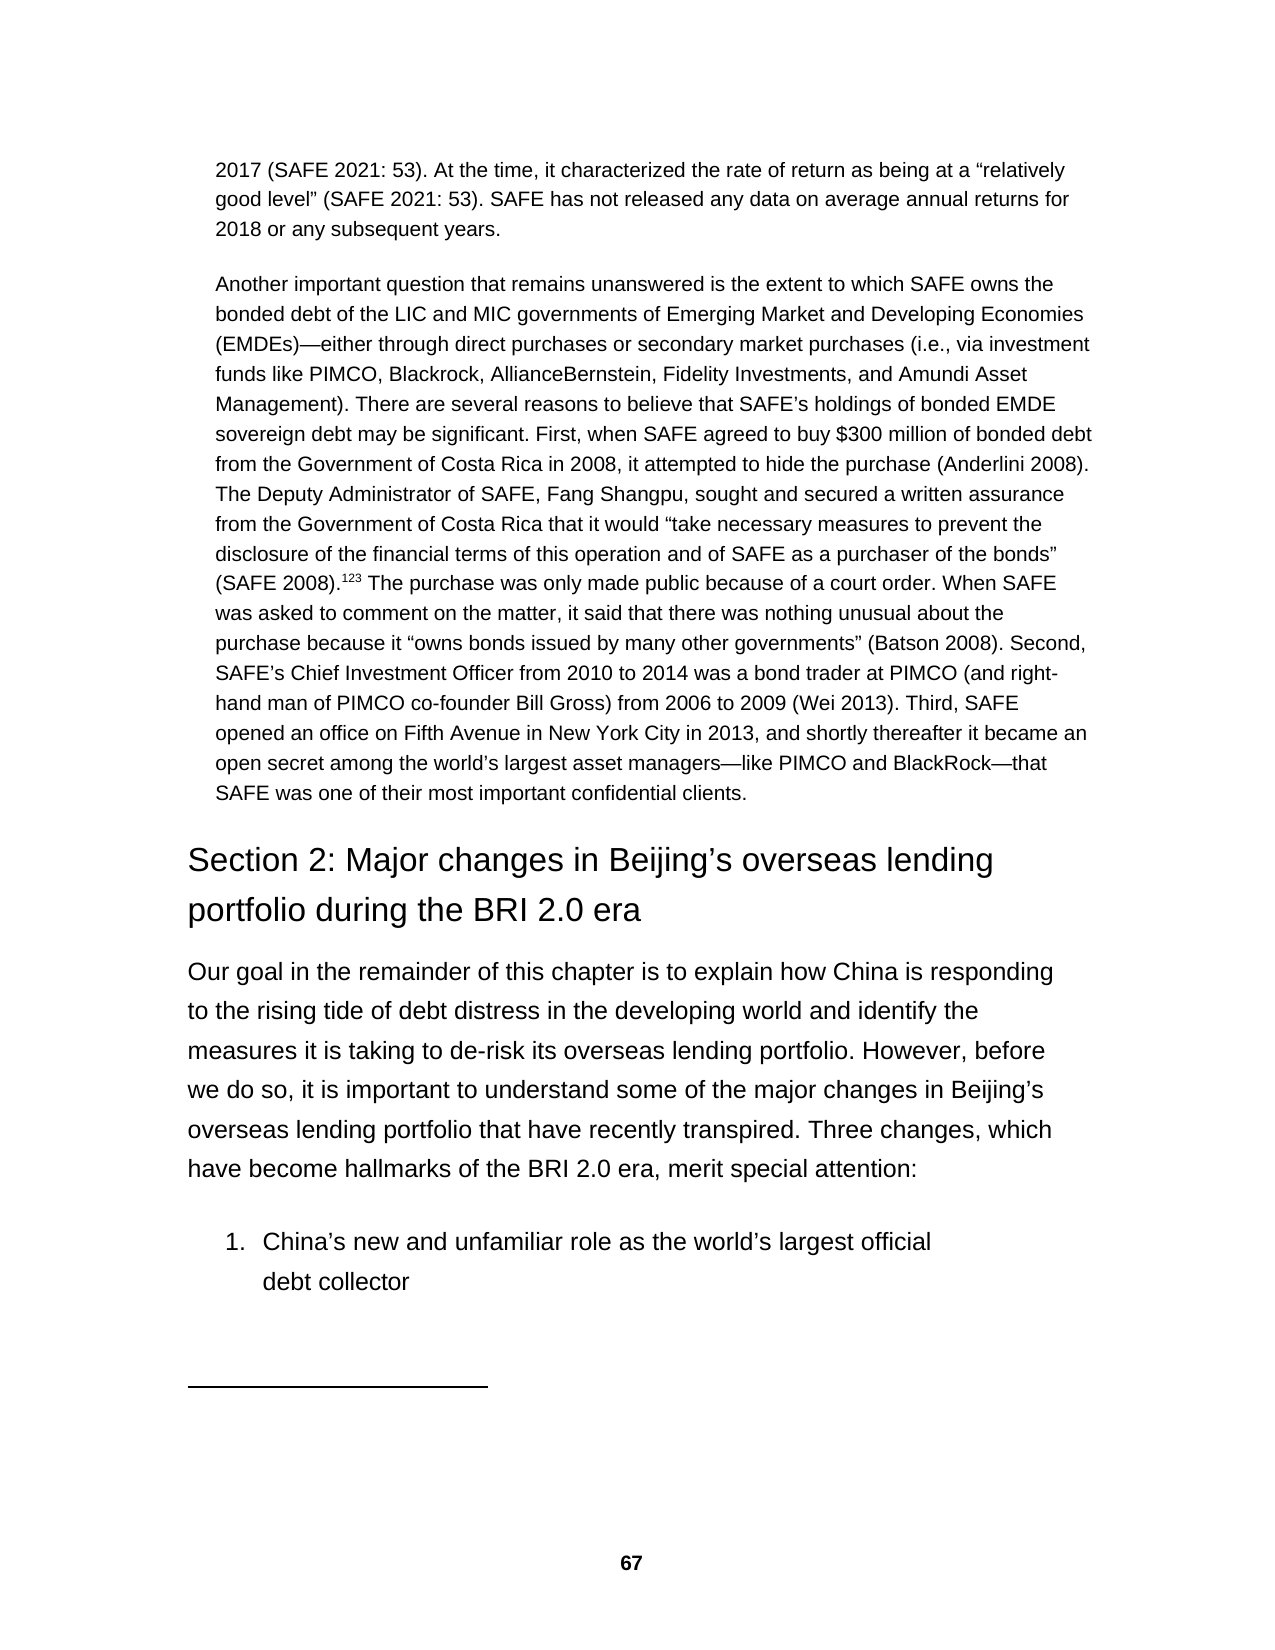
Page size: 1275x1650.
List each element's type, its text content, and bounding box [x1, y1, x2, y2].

text Our goal in the remainder of this chapter is to explain how China is responding to the rising tide of debt distress in the developing world and identify the measures it is taking to de-risk its overseas lending portfolio. However, before we do so, it is important to understand some of the major changes in Beijing’s overseas lending portfolio that have recently transpired. Three changes, which have become hallmarks of the BRI 2.0 era, merit special attention: [187, 957, 1073, 1183]
subtitle Section 2: Major changes in Beijing’s overseas lending portfolio during the BRI 2.0 era [187, 840, 1087, 928]
list China’s new and unfamiliar role as the world’s largest ofﬁcial debt collector [225, 1227, 987, 1295]
